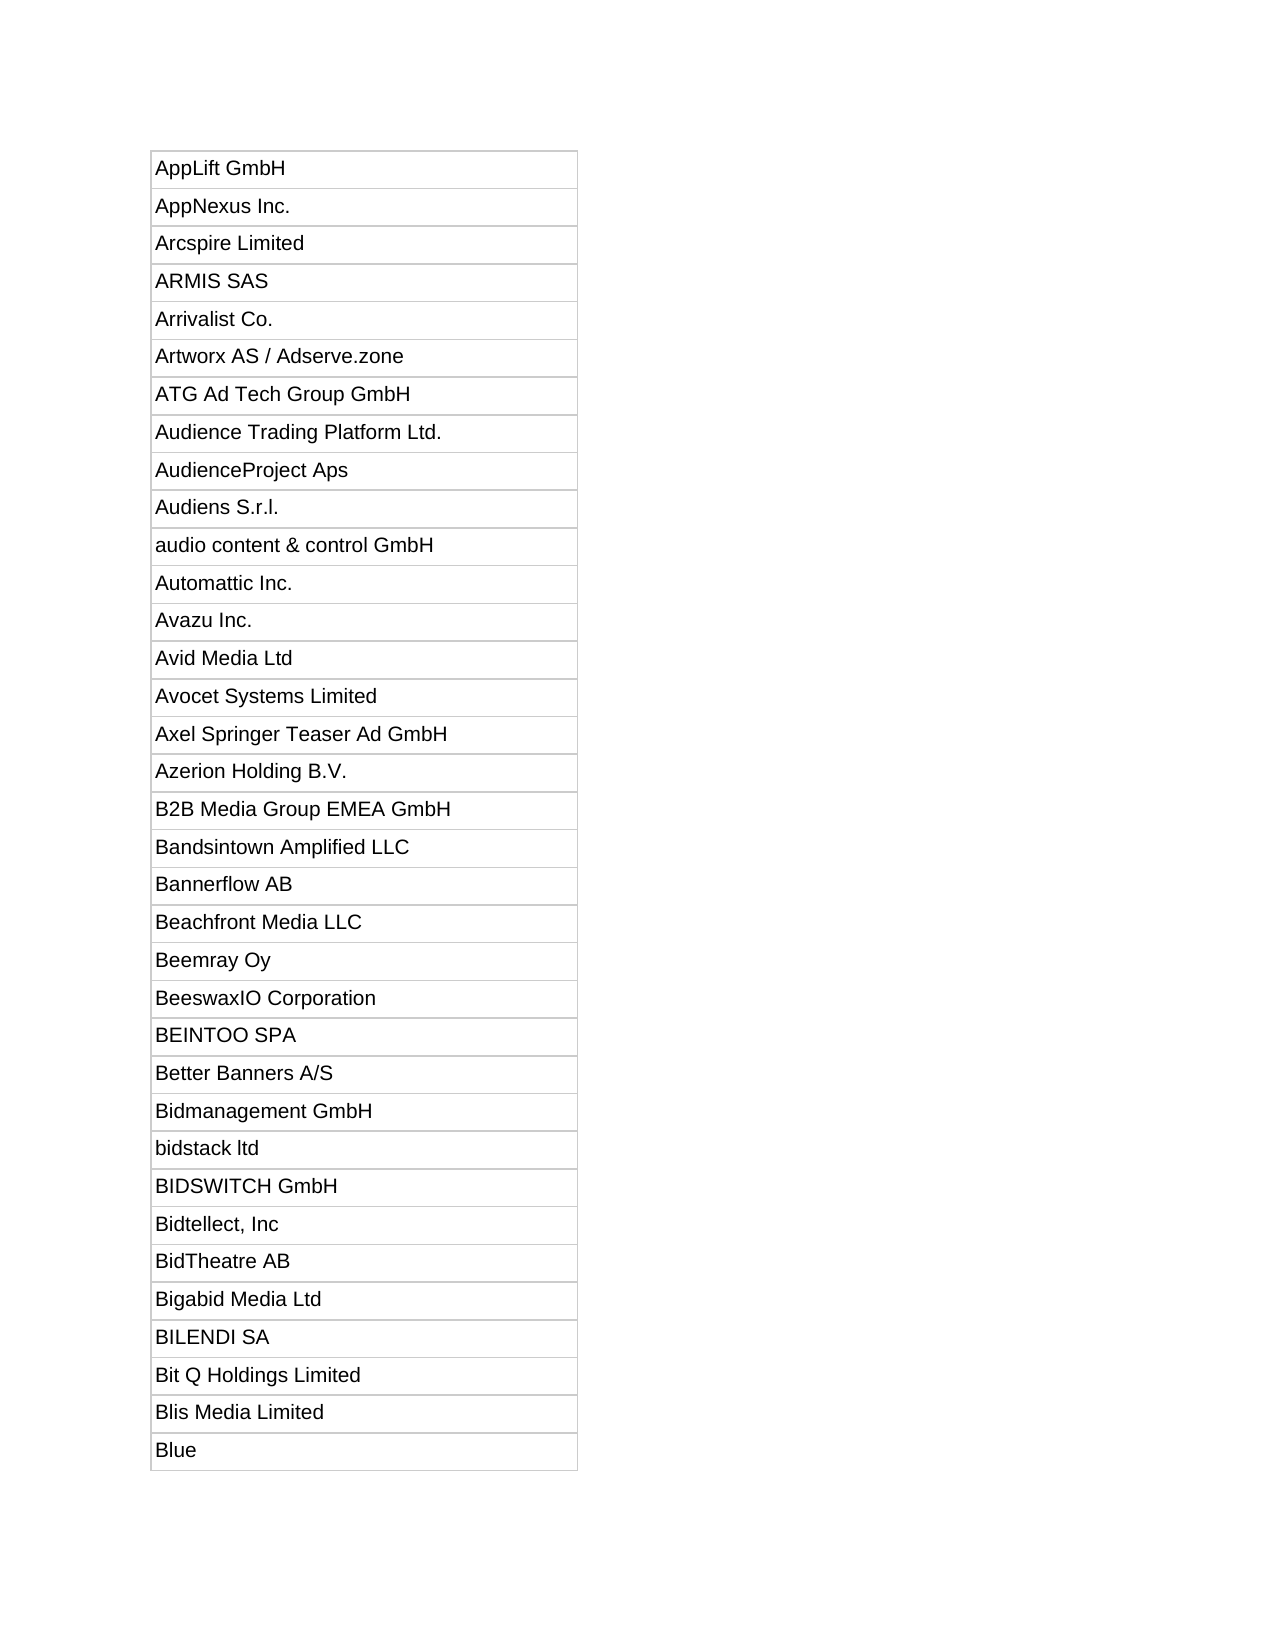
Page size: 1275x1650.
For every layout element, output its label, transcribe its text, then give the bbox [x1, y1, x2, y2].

table_cell Bit Q Holdings Limited [152, 1358, 577, 1394]
table_cell ATG Ad Tech Group GmbH [152, 378, 577, 414]
table_cell Bigabid Media Ltd [152, 1283, 577, 1319]
table_cell Automattic Inc. [152, 566, 577, 602]
table_cell AppNexus Inc. [152, 189, 577, 225]
table_cell AppLift GmbH [152, 152, 577, 188]
table_cell Beachfront Media LLC [152, 906, 577, 942]
table_cell Bidmanagement GmbH [152, 1094, 577, 1130]
table_cell Audiens S.r.l. [152, 491, 577, 527]
table_cell Avazu Inc. [152, 604, 577, 640]
table_cell BEINTOO SPA [152, 1019, 577, 1055]
table_cell AudienceProject Aps [152, 453, 577, 489]
table_cell BIDSWITCH GmbH [152, 1170, 577, 1206]
table_cell Bannerflow AB [152, 868, 577, 904]
table_cell bidstack ltd [152, 1132, 577, 1168]
table_cell Better Banners A/S [152, 1057, 577, 1093]
table_cell Bandsintown Amplified LLC [152, 830, 577, 866]
table_cell Blue [152, 1434, 577, 1470]
table_cell audio content & control GmbH [152, 529, 577, 565]
table_cell Audience Trading Platform Ltd. [152, 416, 577, 452]
table_cell Axel Springer Teaser Ad GmbH [152, 717, 577, 753]
table_cell BidTheatre AB [152, 1245, 577, 1281]
table_cell Avid Media Ltd [152, 642, 577, 678]
table_cell Blis Media Limited [152, 1396, 577, 1432]
table_cell BeeswaxIO Corporation [152, 981, 577, 1017]
table_cell B2B Media Group EMEA GmbH [152, 793, 577, 829]
table_cell ARMIS SAS [152, 265, 577, 301]
table_cell Artworx AS / Adserve.zone [152, 340, 577, 376]
table_cell Bidtellect, Inc [152, 1207, 577, 1243]
table_cell Azerion Holding B.V. [152, 755, 577, 791]
table_cell Arcspire Limited [152, 227, 577, 263]
table_cell BILENDI SA [152, 1321, 577, 1357]
table_cell Avocet Systems Limited [152, 680, 577, 716]
table_cell Arrivalist Co. [152, 302, 577, 338]
table_cell Beemray Oy [152, 943, 577, 979]
